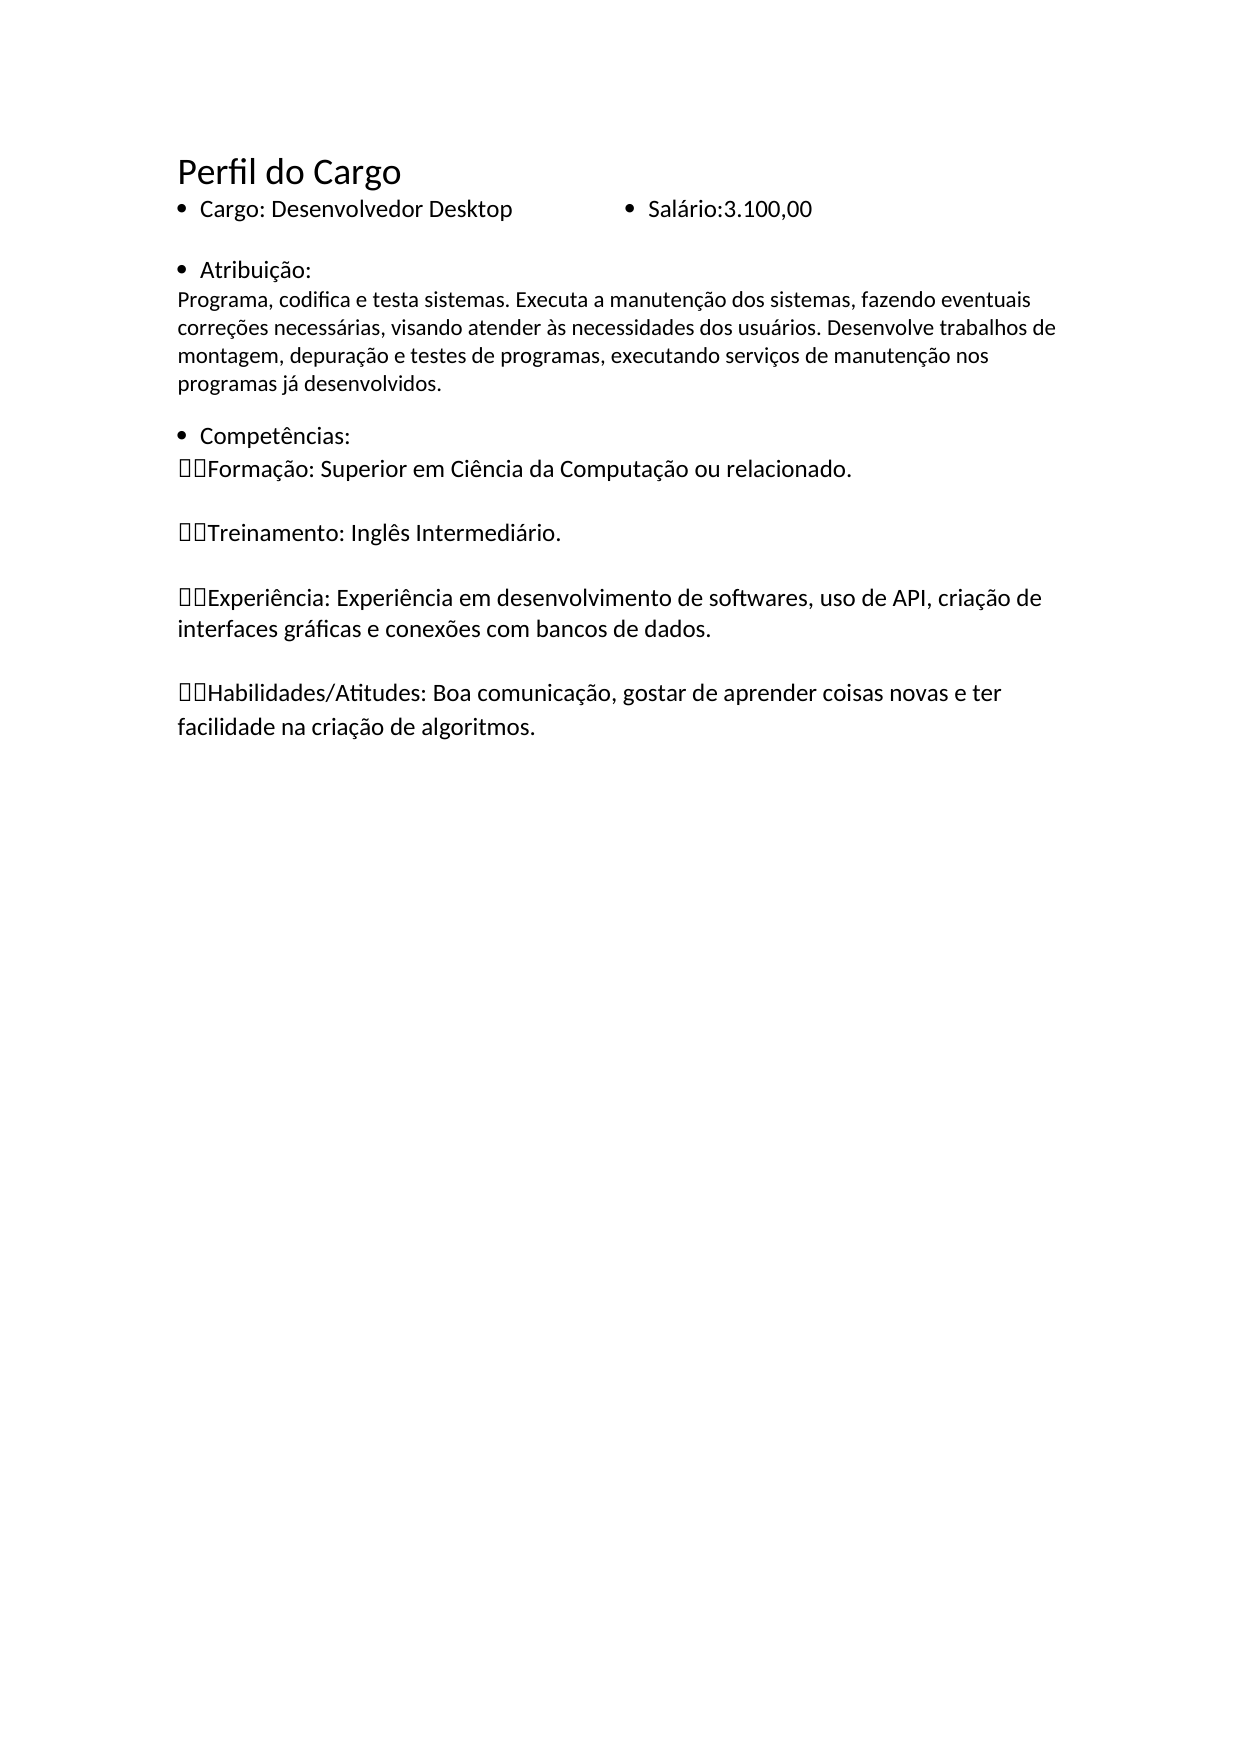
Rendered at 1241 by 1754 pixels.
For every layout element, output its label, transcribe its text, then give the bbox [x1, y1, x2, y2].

text Treinamento: Inglês Intermediário. [177, 515, 1063, 549]
text Programa, codifica e testa sistemas. Executa a manutenção dos sistemas, fazendo eventuais correções necessárias, visando atender às necessidades dos usuários. Desenvolve trabalhos de montagem, depuração e testes de programas, executando serviços de manutenção nos programas já desenvolvidos. [177, 285, 1063, 397]
text Formação: Superior em Ciência da Computação ou relacionado. [177, 450, 1063, 484]
text Habilidades/Atitudes: Boa comunicação, gostar de aprender coisas novas e ter facilidade na criação de algoritmos. [177, 674, 1063, 742]
text Atribuição: [177, 254, 1063, 285]
text Competências: [177, 420, 1063, 450]
text Experiência: Experiência em desenvolvimento de softwares, uso de API, criação de interfaces gráficas e conexões com bancos de dados. [177, 579, 1063, 644]
text Perfil do Cargo [177, 148, 1063, 193]
text Cargo: Desenvolvedor Desktop Salário:3.100,00 [177, 193, 1063, 224]
